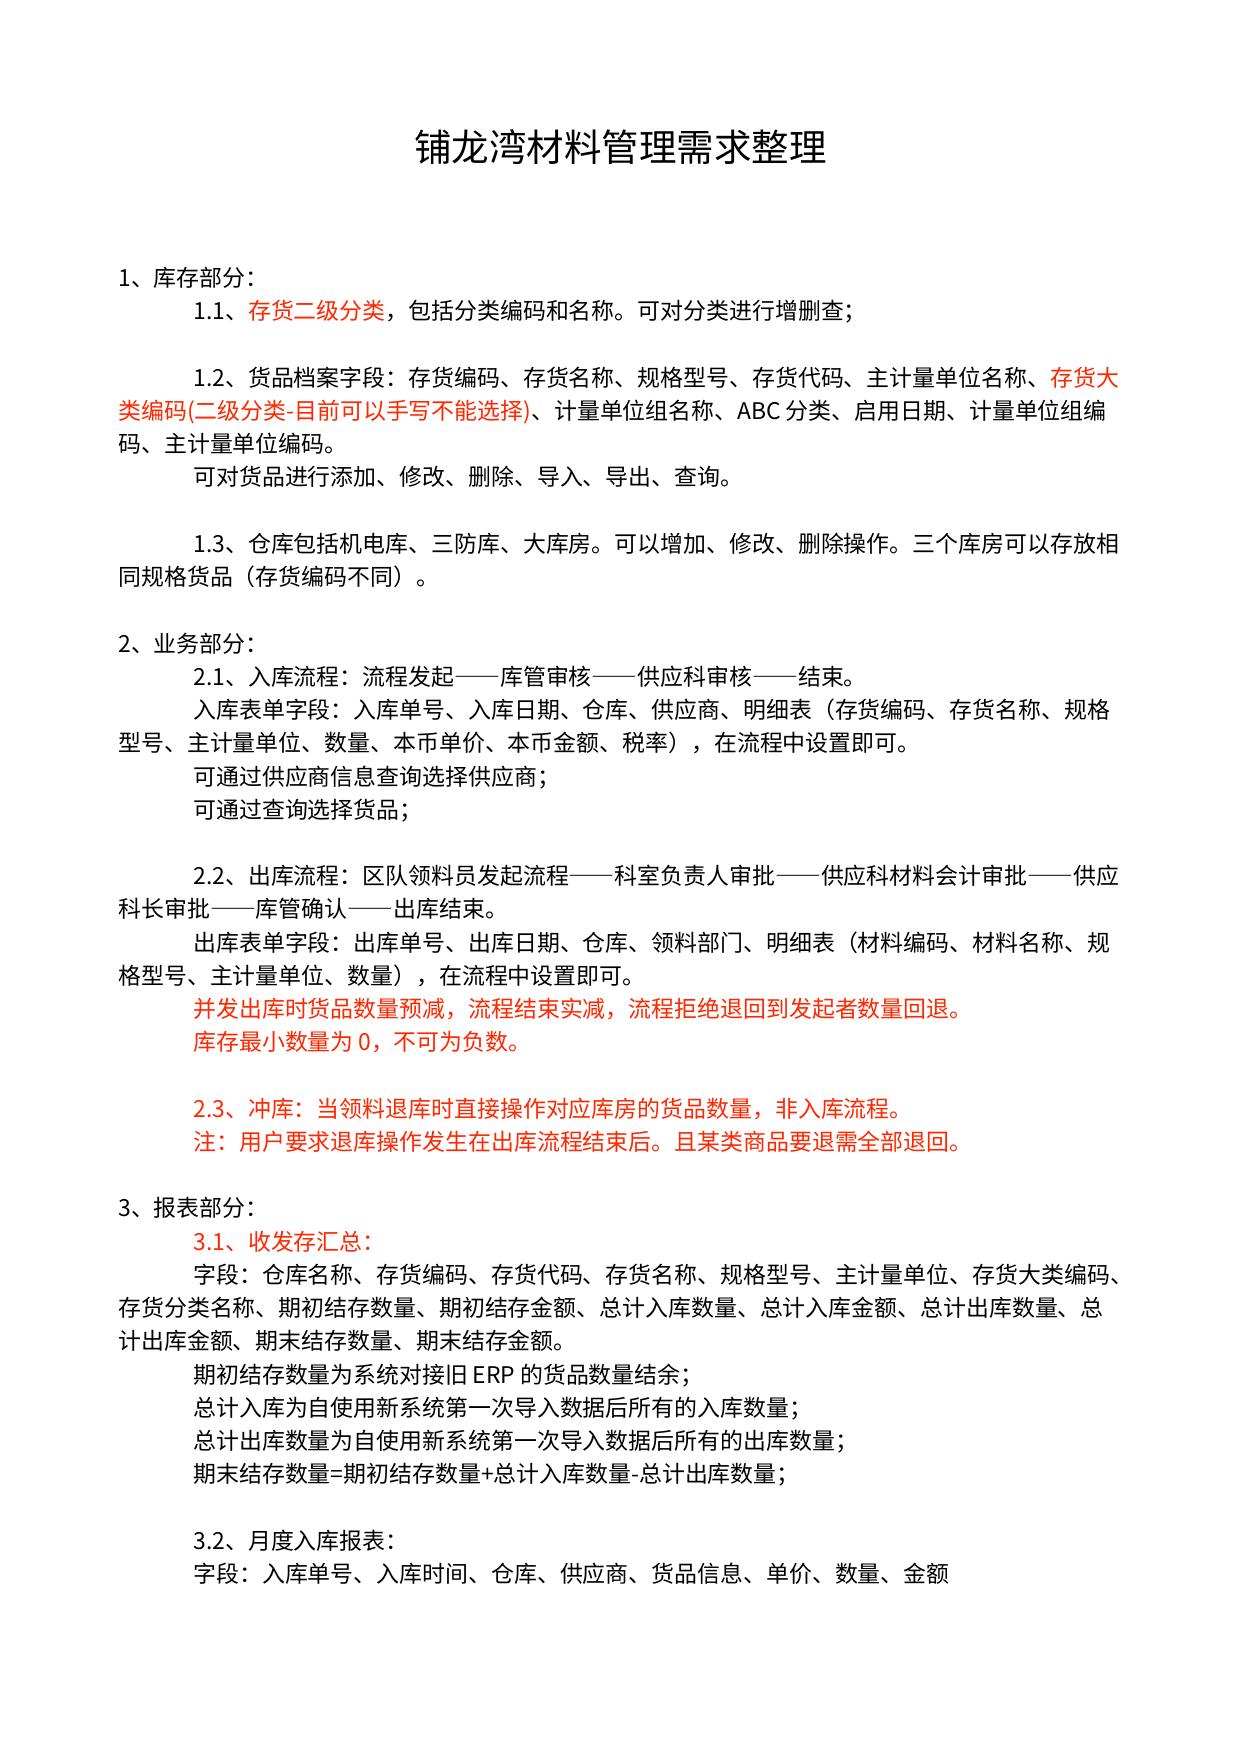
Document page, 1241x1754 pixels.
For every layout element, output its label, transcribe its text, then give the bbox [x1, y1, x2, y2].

text 1.1、存货二级分类，包括分类编码和名称。可对分类进行增删查； [118, 293, 1122, 326]
text 入库表单字段：入库单号、入库日期、仓库、供应商、明细表（存货编码、存货名称、规格型号、主计量单位、数量、本币单价、本币金额、税率），在流程中设置即可。 [118, 692, 1122, 758]
text 铺龙湾材料管理需求整理 [118, 118, 1122, 172]
text 库存最小数量为0，不可为负数。 [118, 1024, 1122, 1057]
text 期末结存数量=期初结存数量+总计入库数量-总计出库数量； [118, 1456, 1122, 1489]
text 并发出库时货品数量预减，流程结束实减，流程拒绝退回到发起者数量回退。 [118, 991, 1122, 1024]
text 1、库存部分： [118, 260, 1122, 293]
text 期初结存数量为系统对接旧ERP的货品数量结余； [118, 1356, 1122, 1390]
text 注：用户要求退库操作发生在出库流程结束后。且某类商品要退需全部退回。 [118, 1124, 1122, 1157]
text 总计入库为自使用新系统第一次导入数据后所有的入库数量； [118, 1390, 1122, 1423]
text 1.3、仓库包括机电库、三防库、大库房。可以增加、修改、删除操作。三个库房可以存放相同规格货品（存货编码不同）。 [118, 526, 1122, 592]
text 2、业务部分： [118, 625, 1122, 659]
text 2.1、入库流程：流程发起——库管审核——供应科审核——结束。 [118, 659, 1122, 692]
text 总计出库数量为自使用新系统第一次导入数据后所有的出库数量； [118, 1423, 1122, 1456]
text 字段：仓库名称、存货编码、存货代码、存货名称、规格型号、主计量单位、存货大类编码、存货分类名称、期初结存数量、期初结存金额、总计入库数量、总计入库金额、总计出库数量、总计出库金额、期末结存数量、期末结存金额。 [118, 1257, 1122, 1356]
text 可对货品进行添加、修改、删除、导入、导出、查询。 [118, 459, 1122, 492]
text 3、报表部分： [118, 1190, 1122, 1223]
text 2.3、冲库：当领料退库时直接操作对应库房的货品数量，非入库流程。 [118, 1091, 1122, 1124]
text 可通过供应商信息查询选择供应商； [118, 758, 1122, 792]
text 出库表单字段：出库单号、出库日期、仓库、领料部门、明细表（材料编码、材料名称、规格型号、主计量单位、数量），在流程中设置即可。 [118, 924, 1122, 991]
text 3.1、收发存汇总： [118, 1223, 1122, 1257]
text 3.2、月度入库报表： [118, 1523, 1122, 1556]
text 可通过查询选择货品； [118, 792, 1122, 825]
text 1.2、货品档案字段：存货编码、存货名称、规格型号、存货代码、主计量单位名称、存货大类编码(二级分类-目前可以手写不能选择)、计量单位组名称、ABC分类、启用日期、计量单位组编码、主计量单位编码。 [118, 359, 1122, 459]
text 2.2、出库流程：区队领料员发起流程——科室负责人审批——供应科材料会计审批——供应科长审批——库管确认——出库结束。 [118, 858, 1122, 924]
text 字段：入库单号、入库时间、仓库、供应商、货品信息、单价、数量、金额 [118, 1556, 1122, 1589]
